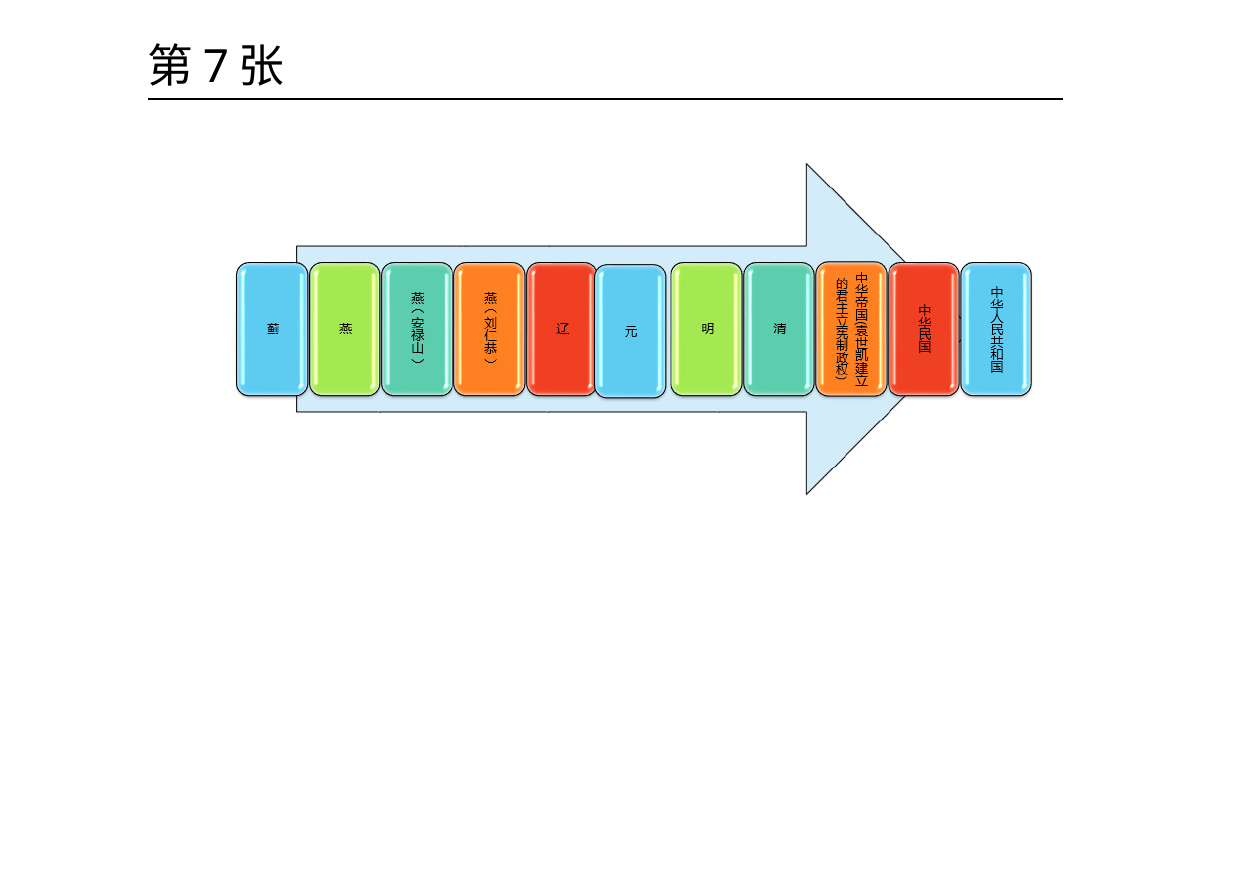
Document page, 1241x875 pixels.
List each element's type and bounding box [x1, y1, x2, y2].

picture [147, 141, 1064, 514]
